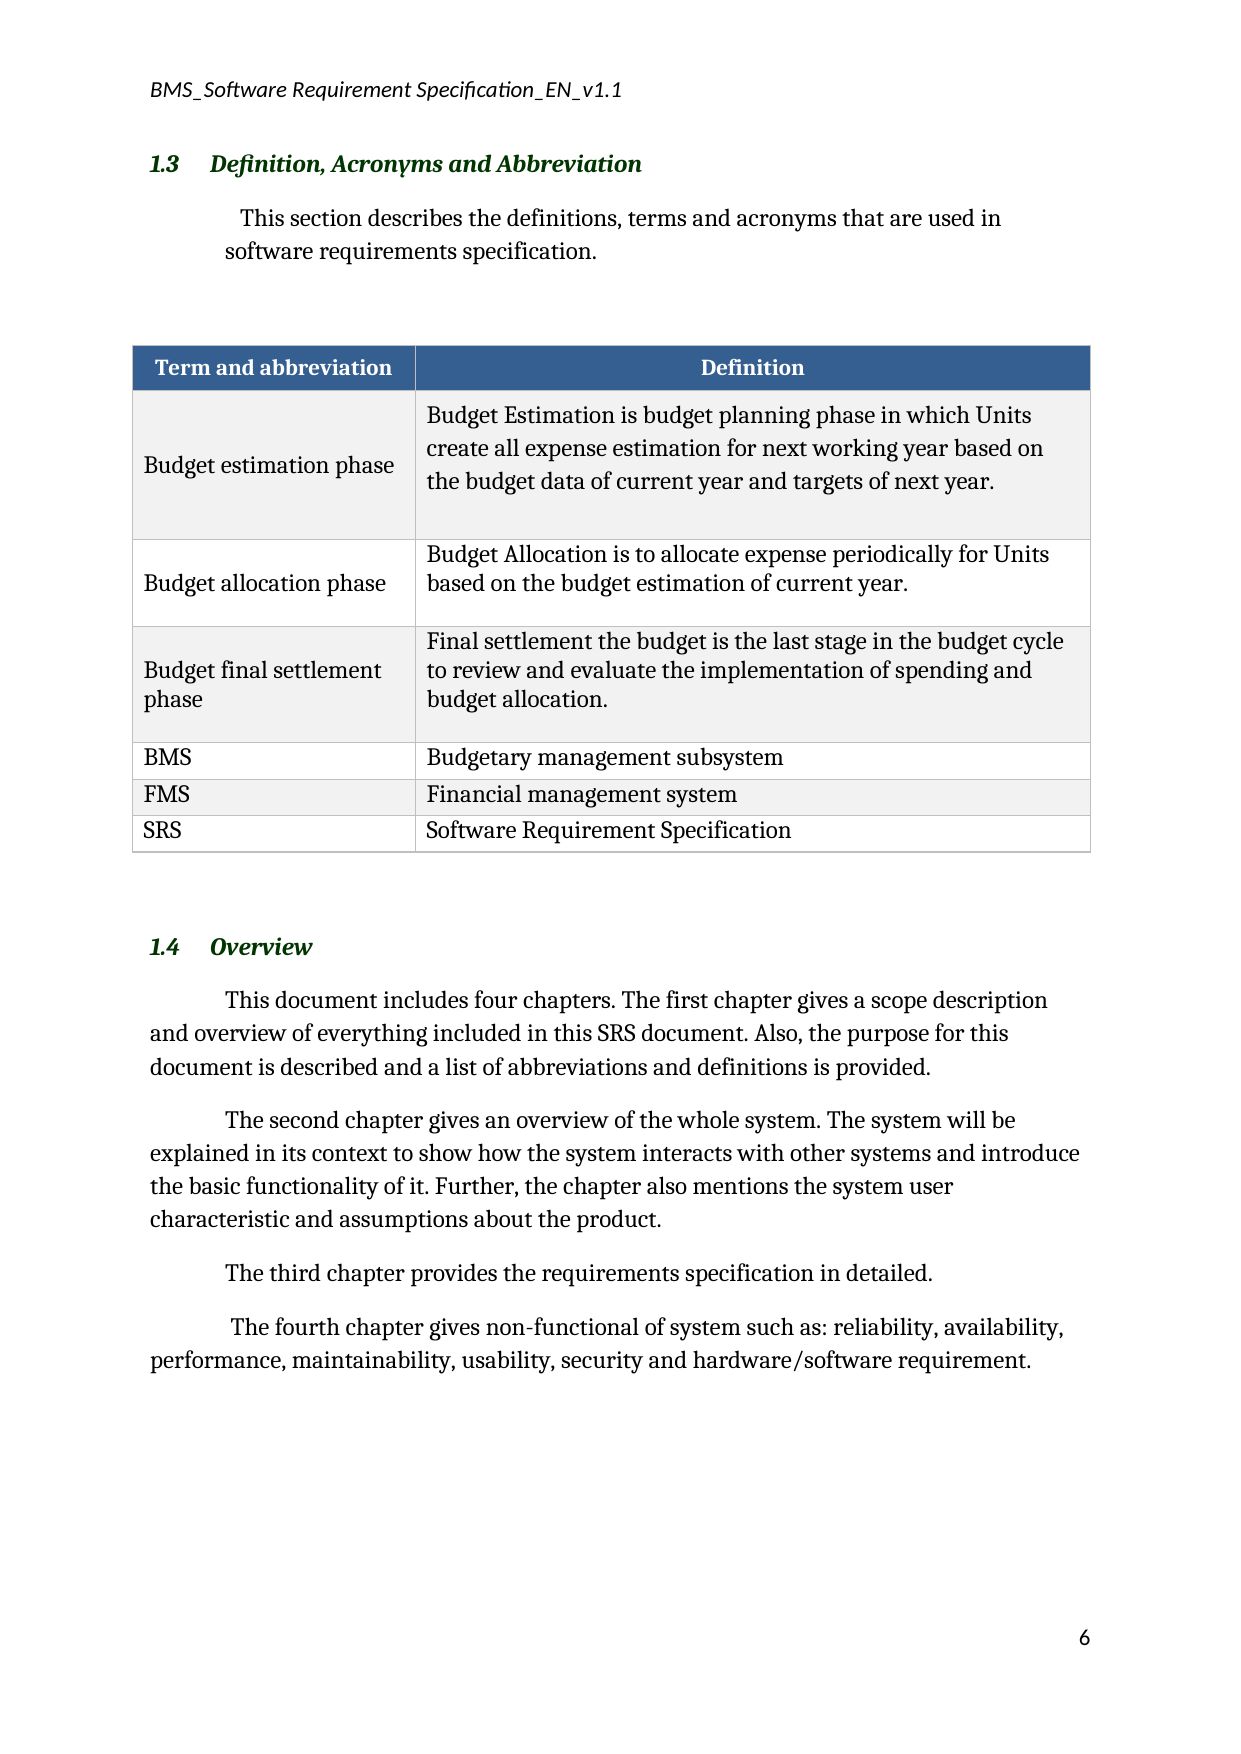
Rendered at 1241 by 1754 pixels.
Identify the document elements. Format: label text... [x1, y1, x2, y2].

subtitle Overview [150, 933, 1090, 961]
table_cell SRS [133, 816, 415, 851]
text The second chapter gives an overview of the whole system. The system will be explained in its context to show how the system interacts with other systems and introduce the basic functionality of it. Further, the chapter also mentions the system user characteristic and assumptions about the product. [150, 1106, 1090, 1234]
table_cell Financial management system [416, 780, 1090, 815]
table_header Term and abbreviation [133, 346, 415, 390]
text This section describes the definitions, terms and acronyms that are used in software requirements specification. [225, 204, 1090, 266]
text The fourth chapter gives non-functional of system such as: reliability, availability, performance, maintainability, usability, security and hardware/software requirement. [150, 1313, 1090, 1375]
table_cell Software Requirement Specification [416, 816, 1090, 851]
table_cell Budget final settlement phase [133, 627, 415, 742]
table_header Definition [416, 346, 1090, 390]
table_cell Final settlement the budget is the last stage in the budget cycle to review and evaluate the implementation of spending and budget allocation. [416, 627, 1090, 742]
table_cell Budget allocation phase [133, 540, 415, 626]
text This document includes four chapters. The first chapter gives a scope description and overview of everything included in this SRS document. Also, the purpose for this document is described and a list of abbreviations and definitions is provided. [150, 986, 1090, 1081]
table_cell BMS [133, 743, 415, 778]
table_cell Budget Allocation is to allocate expense periodically for Units based on the budget estimation of current year. [416, 540, 1090, 626]
table_cell Budget estimation phase [133, 391, 415, 539]
table_cell Budgetary management subsystem [416, 743, 1090, 778]
table_cell FMS [133, 780, 415, 815]
table_cell Budget Estimation is budget planning phase in which Units create all expense estimation for next working year based on the budget data of current year and targets of next year. [416, 391, 1090, 539]
text The third chapter provides the requirements specification in detailed. [150, 1259, 1090, 1288]
subtitle Definition, Acronyms and Abbreviation [150, 150, 1090, 179]
